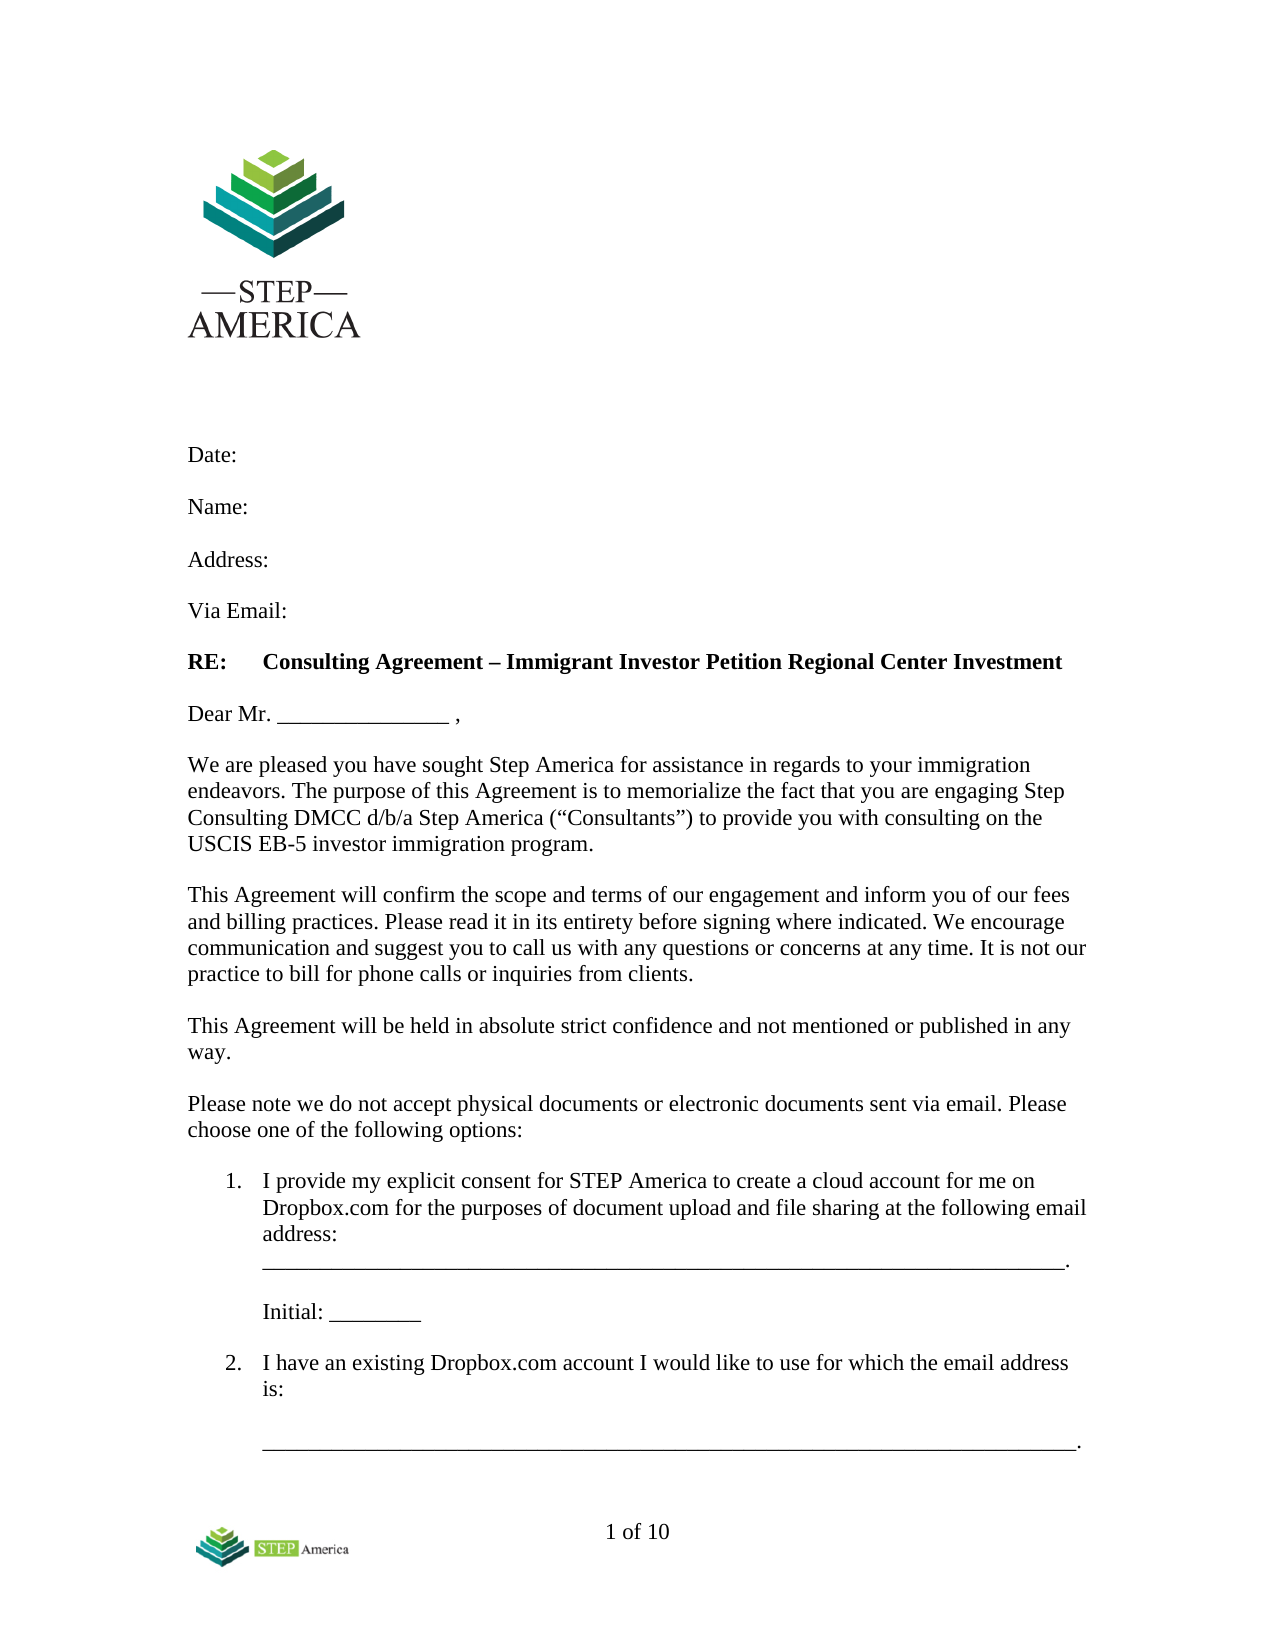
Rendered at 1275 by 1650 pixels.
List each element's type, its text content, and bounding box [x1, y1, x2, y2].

text This Agreement will be held in absolute strict confidence and not mentioned or published in any way. [187, 1012, 1087, 1064]
text Initial: ________ [187, 1298, 1087, 1324]
text Via Email: [187, 597, 1087, 623]
text This Agreement will confirm the scope and terms of our engagement and inform you of our fees and billing practices. Please read it in its entirety before signing where indicated. We encourage communication and suggest you to call us with any questions or concerns at any time. It is not our practice to bill for phone calls or inquiries from clients. [187, 881, 1087, 987]
picture [187, 150, 361, 338]
text _______________________________________________________________________. [187, 1427, 1087, 1482]
text Please note we do not accept physical documents or electronic documents sent via email. Please choose one of the following options: [187, 1089, 1087, 1142]
text RE: Consulting Agreement – Immigrant Investor Petition Regional Center Investment [187, 648, 1087, 675]
text Dear Mr. _______________ , [187, 700, 1087, 726]
picture [187, 1518, 357, 1575]
list I have an existing Dropbox.com account I would like to use for which the email address is: [225, 1349, 1087, 1402]
text We are pleased you have sought Step America for assistance in regards to your immigration endeavors. The purpose of this Agreement is to memorialize the fact that you are engaging Step Consulting DMCC d/b/a Step America (“Consultants”) to provide you with consulting on the USCIS EB-5 investor immigration program. [187, 751, 1087, 856]
list I provide my explicit consent for STEP America to create a cloud account for me on Dropbox.com for the purposes of document upload and file sharing at the following email address: ______________________________________________________________________. [225, 1167, 1087, 1273]
text Date: [187, 442, 1087, 468]
text Name: Address: [187, 493, 1087, 572]
